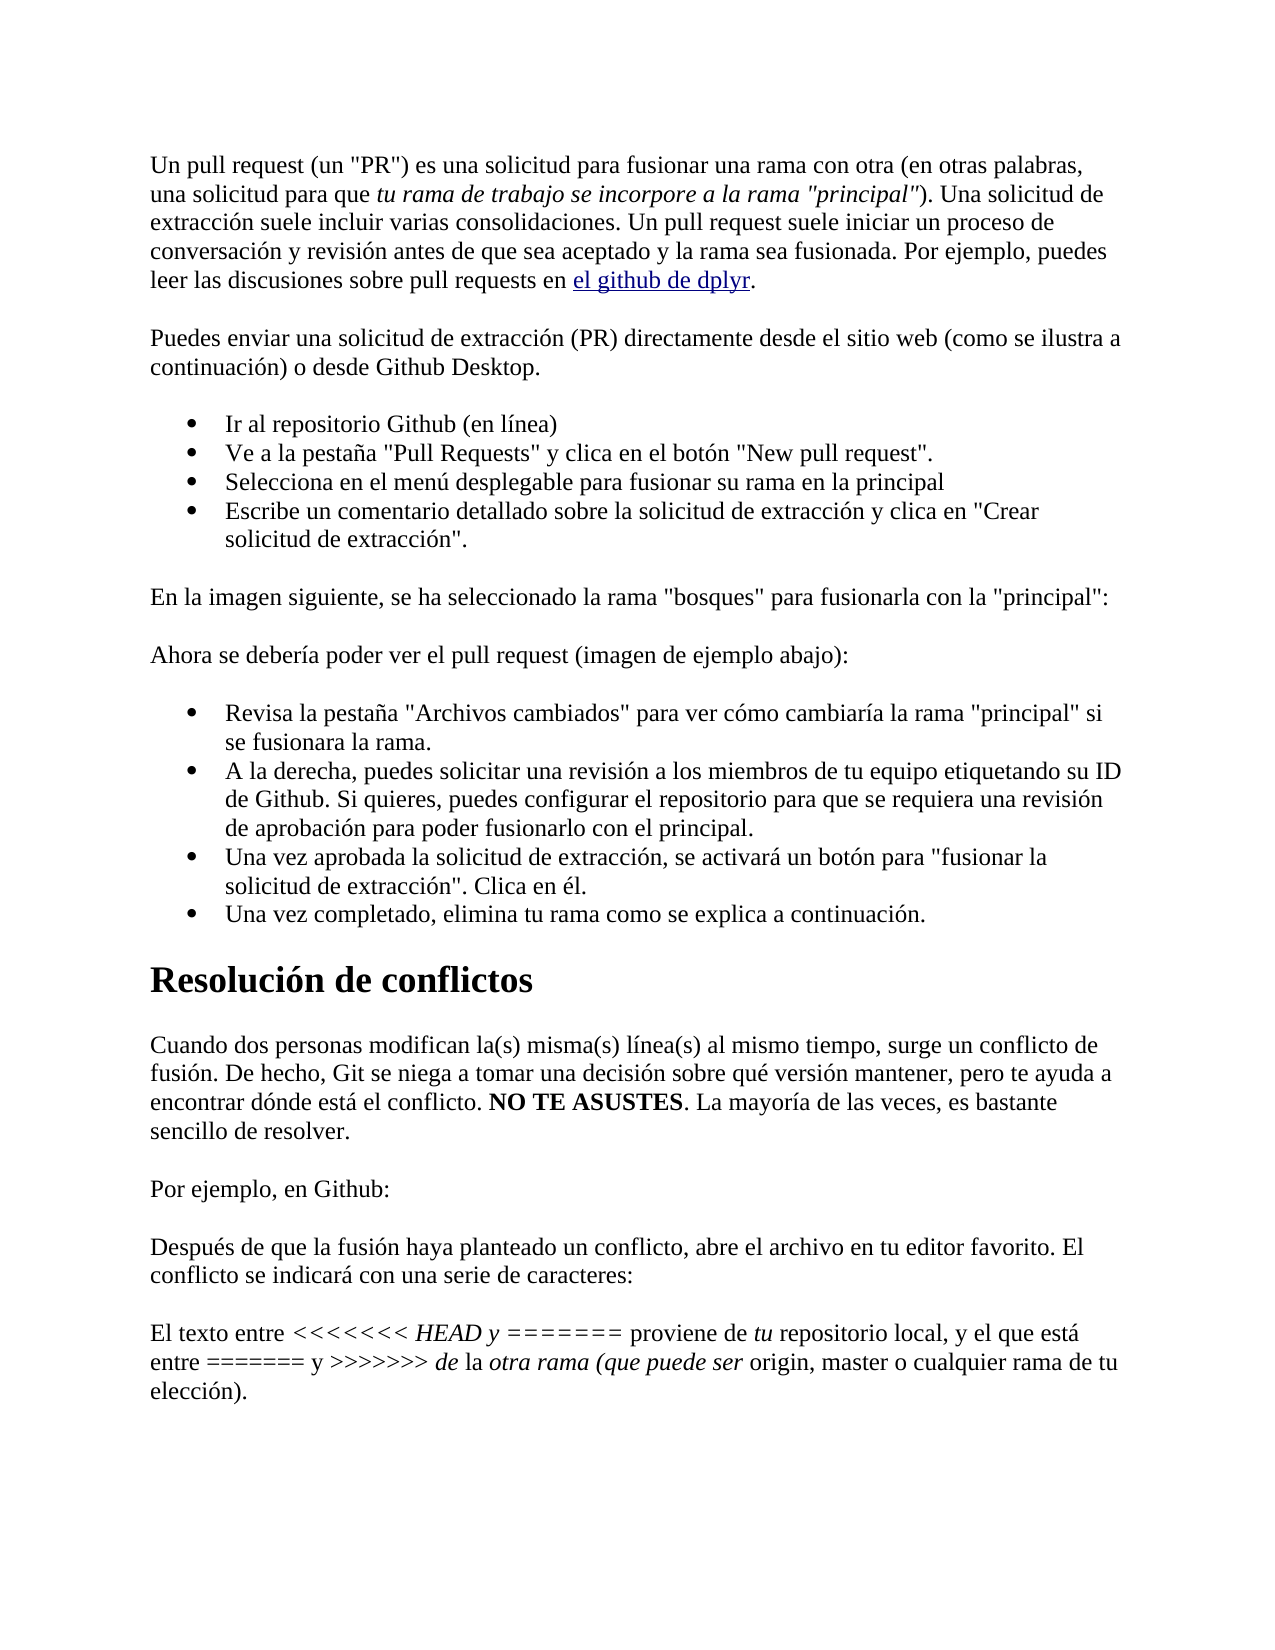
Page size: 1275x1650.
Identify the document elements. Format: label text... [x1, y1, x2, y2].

subtitle Resolución de conflictos [150, 957, 1125, 1001]
text En la imagen siguiente, se ha seleccionado la rama "bosques" para fusionarla con la "principal": [150, 582, 1125, 611]
text Ahora se debería poder ver el pull request (imagen de ejemplo abajo): [150, 640, 1125, 669]
text Un pull request (un "PR") es una solicitud para fusionar una rama con otra (en otras palabras, una solicitud para que tu rama de trabajo se incorpore a la rama "principal"). Una solicitud de extracción suele incluir varias consolidaciones. Un pull request suele iniciar un proceso de conversación y revisión antes de que sea aceptado y la rama sea fusionada. Por ejemplo, puedes leer las discusiones sobre pull requests en el github de dplyr. [150, 150, 1125, 294]
list Una vez aprobada la solicitud de extracción, se activará un botón para "fusionar la solicitud de extracción". Clica en él. [187, 842, 1125, 899]
list Ve a la pestaña "Pull Requests" y clica en el botón "New pull request". [187, 438, 1125, 467]
list Selecciona en el menú desplegable para fusionar su rama en la principal [187, 467, 1125, 496]
text Cuando dos personas modifican la(s) misma(s) línea(s) al mismo tiempo, surge un conflicto de fusión. De hecho, Git se niega a tomar una decisión sobre qué versión mantener, pero te ayuda a encontrar dónde está el conflicto. NO TE ASUSTES. La mayoría de las veces, es bastante sencillo de resolver. [150, 1030, 1125, 1145]
text Puedes enviar una solicitud de extracción (PR) directamente desde el sitio web (como se ilustra a continuación) o desde Github Desktop. [150, 323, 1125, 380]
list Una vez completado, elimina tu rama como se explica a continuación. [187, 899, 1125, 928]
list Revisa la pestaña "Archivos cambiados" para ver cómo cambiaría la rama "principal" si se fusionara la rama. [187, 698, 1125, 756]
list A la derecha, puedes solicitar una revisión a los miembros de tu equipo etiquetando su ID de Github. Si quieres, puedes configurar el repositorio para que se requiera una revisión de aprobación para poder fusionarlo con el principal. [187, 756, 1125, 842]
list Ir al repositorio Github (en línea) [187, 409, 1125, 438]
text Por ejemplo, en Github: [150, 1174, 1125, 1203]
text Después de que la fusión haya planteado un conflicto, abre el archivo en tu editor favorito. El conflicto se indicará con una serie de caracteres: [150, 1232, 1125, 1289]
text El texto entre <<<<<<< HEAD y ======= proviene de tu repositorio local, y el que está entre ======= y >>>>>>> de la otra rama (que puede ser origin, master o cualquier rama de tu elección). [150, 1318, 1125, 1405]
list Escribe un comentario detallado sobre la solicitud de extracción y clica en "Crear solicitud de extracción". [187, 496, 1125, 553]
